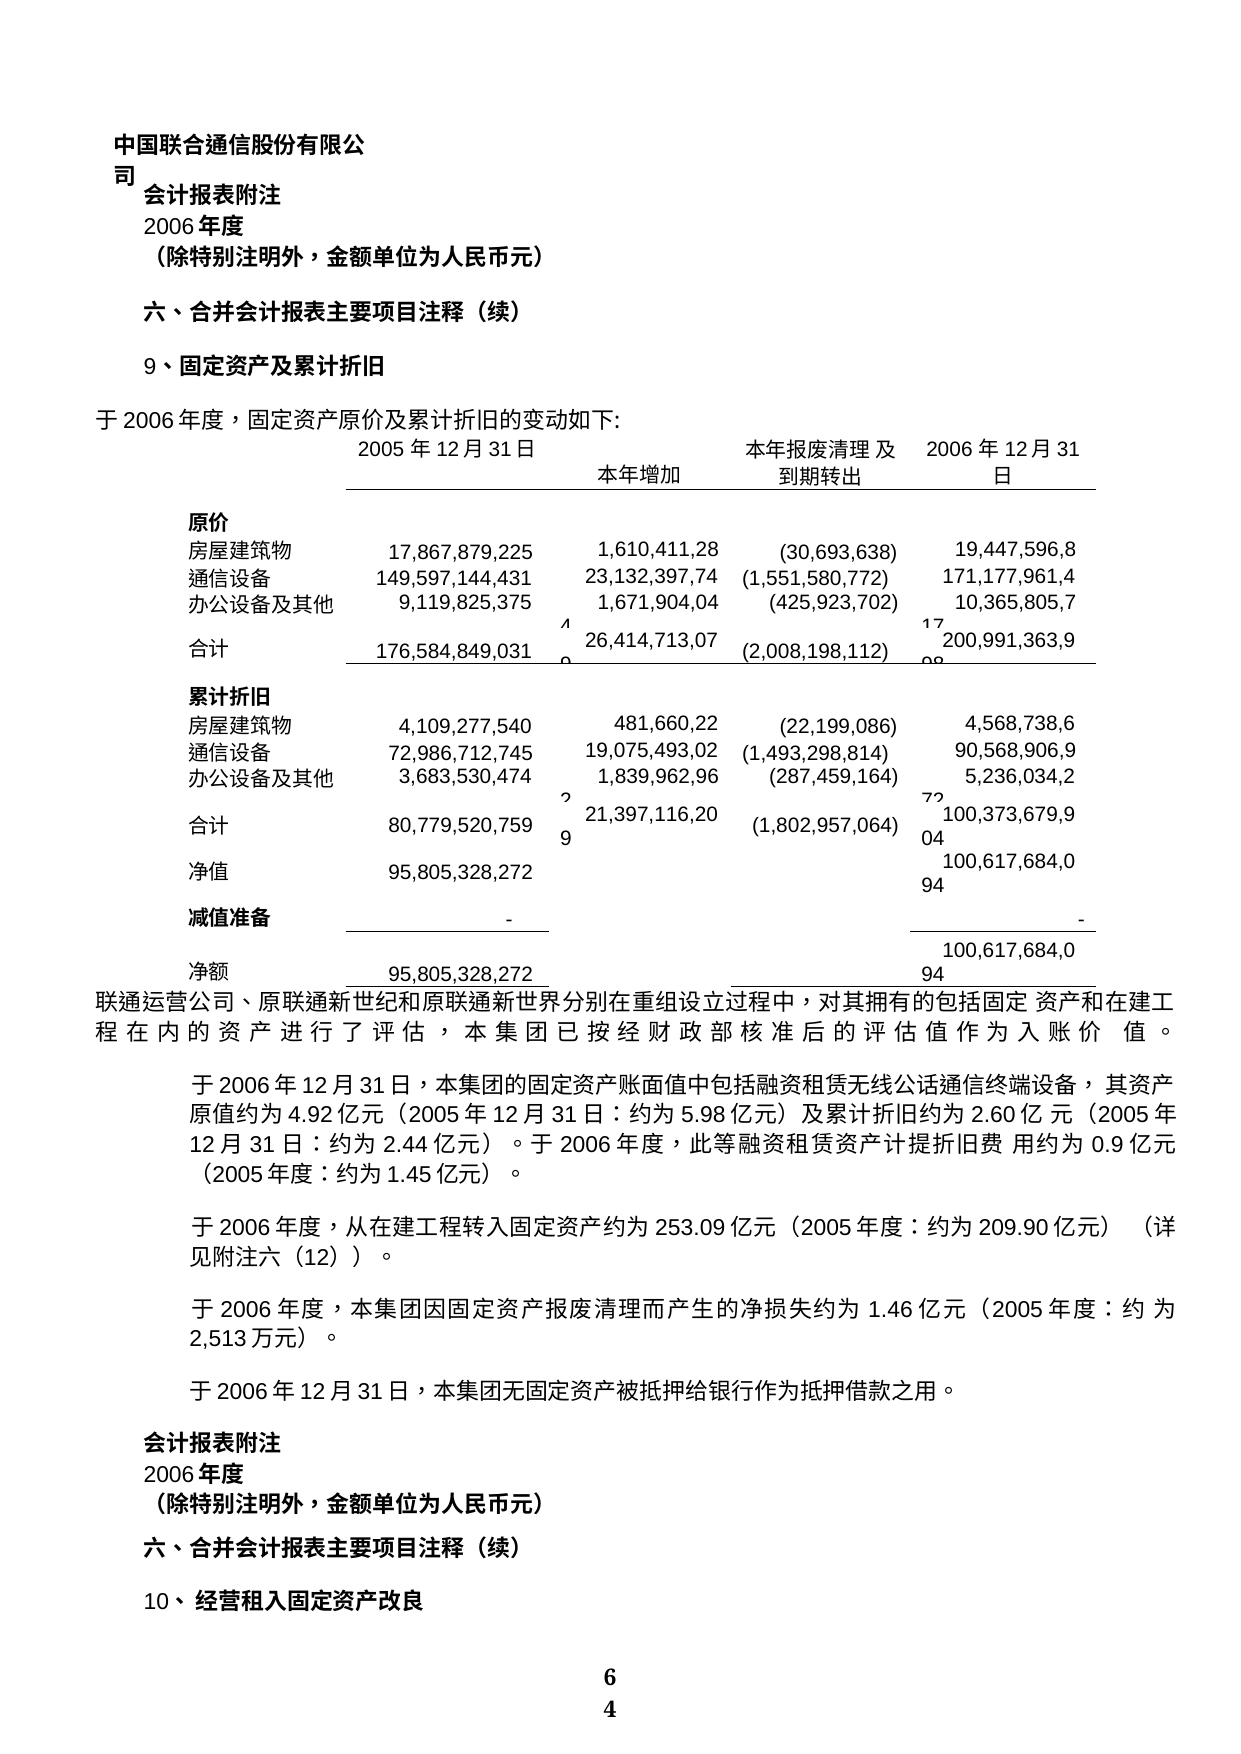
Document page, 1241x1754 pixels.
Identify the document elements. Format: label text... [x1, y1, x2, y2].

text 2006年度 [95, 1458, 1177, 1489]
text 六、合并会计报表主要项目注释（续） [95, 1533, 1177, 1562]
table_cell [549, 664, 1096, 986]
text （除特别注明外，金额单位为人民币元） [95, 241, 1177, 273]
text 会计报表附注 [95, 179, 1177, 210]
text 于2006年度，本集团因固定资产报废清理而产生的净损失约为1.46亿元（2005年度：约 为2,513万元）。 [189, 1294, 1177, 1353]
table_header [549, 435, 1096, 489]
text 于2006年度，从在建工程转入固定资产约为253.09亿元（2005年度：约为209.90亿元） （详见附注六（12））。 [189, 1211, 1177, 1271]
text 六、合并会计报表主要项目注释（续） [95, 296, 1177, 327]
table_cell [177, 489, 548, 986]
text 于2006年度，固定资产原价及累计折旧的变动如下: [95, 404, 1177, 435]
text 会计报表附注 [95, 1428, 1177, 1458]
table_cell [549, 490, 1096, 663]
text 2006年度 [95, 210, 1177, 241]
text （除特别注明外，金额单位为人民币元） [95, 1489, 1177, 1518]
text 9、固定资产及累计折旧 [95, 350, 1177, 381]
text 于2006年12月31日，本集团无固定资产被抵押给银行作为抵押借款之用。 [95, 1376, 1177, 1405]
text 10、 经营租入固定资产改良 [95, 1585, 1177, 1616]
text 联通运营公司、原联通新世纪和原联通新世界分别在重组设立过程中，对其拥有的包括固定 资产和在建工程在内的资产进行了评估，本集团已按经财政部核准后的评估值作为入账价 值。 [95, 987, 1177, 1046]
text 于2006年12月31日，本集团的固定资产账面值中包括融资租赁无线公话通信终端设备， 其资产原值约为4.92亿元（2005年12月31日：约为5.98亿元）及累计折旧约为2.60亿 元（2005年12月31日：约为2.44亿元）。于2006年度，此等融资租赁资产计提折旧费 用约为0.9亿元（2005年度：约为1.45亿元）。 [189, 1069, 1177, 1188]
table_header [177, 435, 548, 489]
